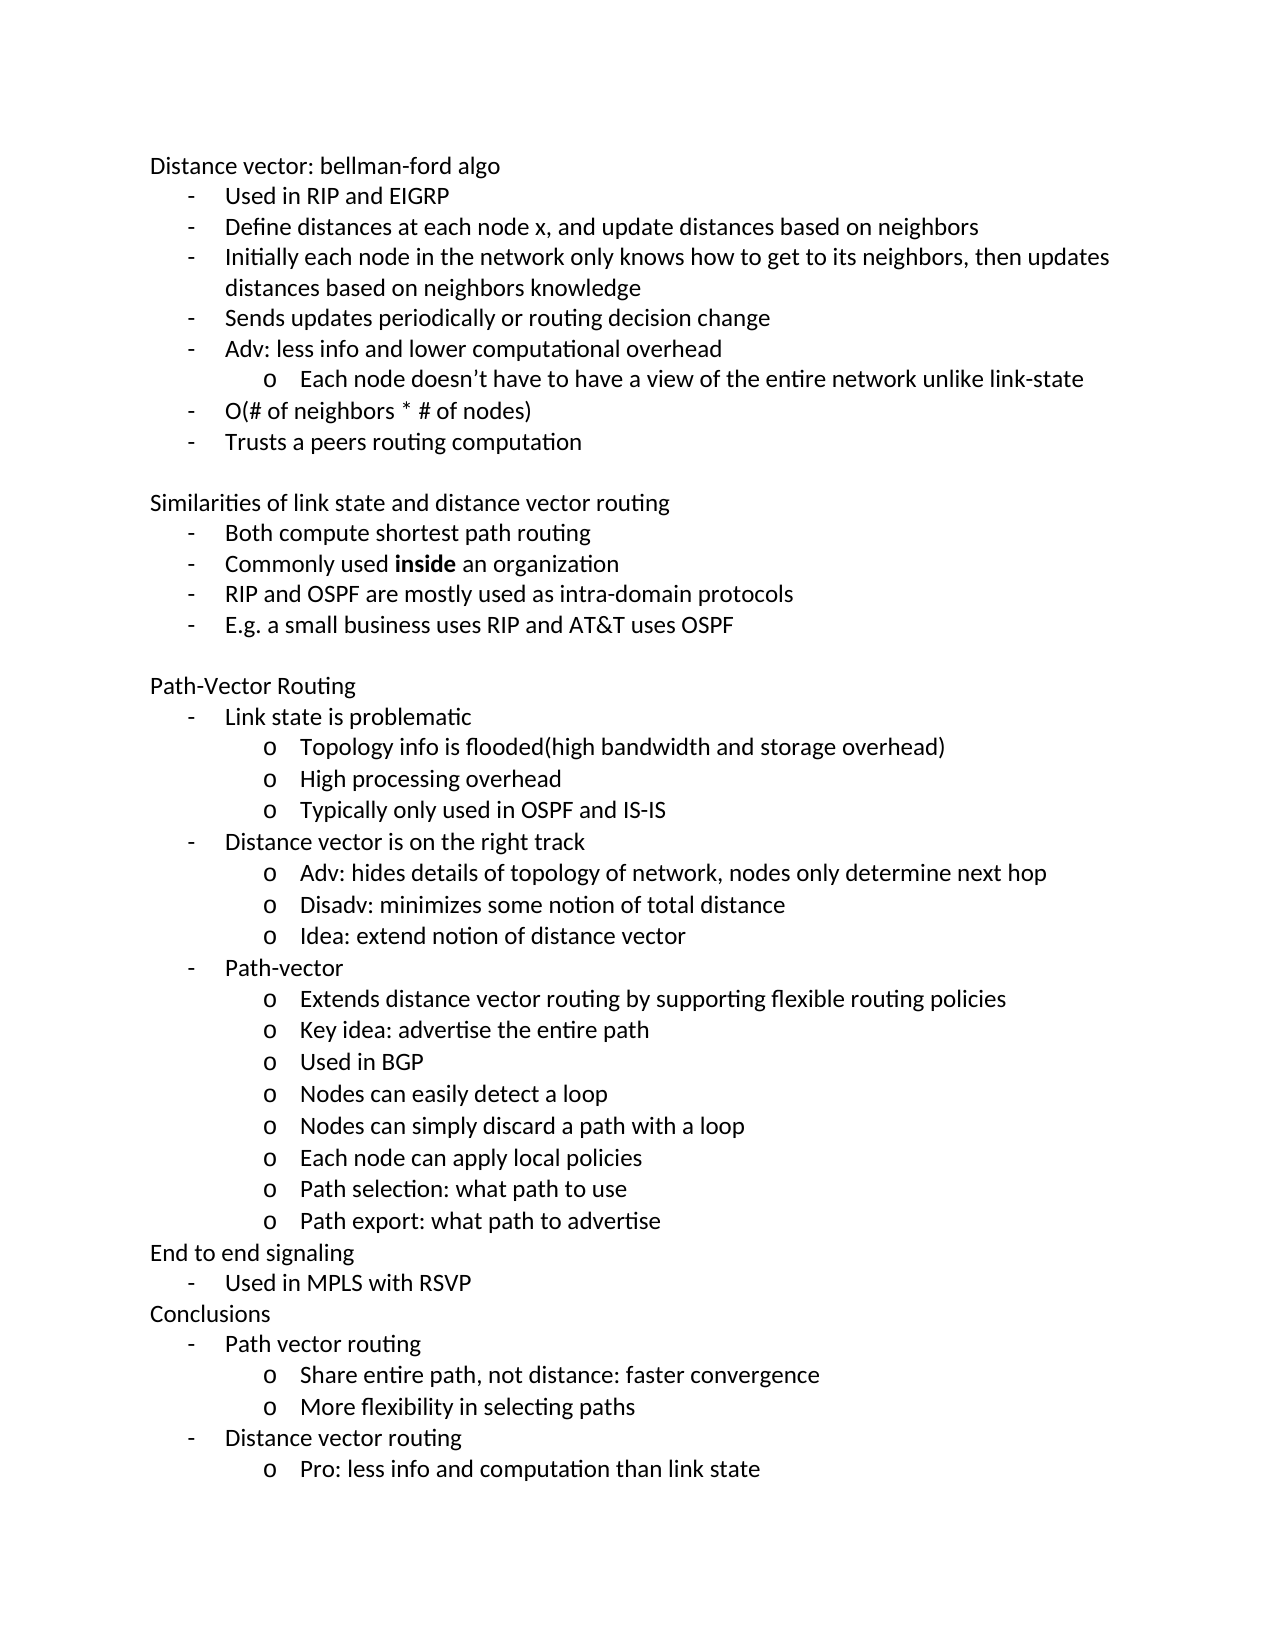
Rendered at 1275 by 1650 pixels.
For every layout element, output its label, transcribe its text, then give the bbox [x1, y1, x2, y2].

text Similarities of link state and distance vector routing [150, 487, 1125, 517]
text Conclusions [150, 1298, 1125, 1328]
list O(# of neighbors * # of nodes) [187, 395, 1125, 426]
list Nodes can simply discard a path with a loop [262, 1110, 1125, 1142]
list Both compute shortest path routing [187, 517, 1125, 548]
list RIP and OSPF are mostly used as intra-domain protocols [187, 578, 1125, 609]
list Extends distance vector routing by supporting flexible routing policies [262, 983, 1125, 1014]
list Disadv: minimizes some notion of total distance [262, 889, 1125, 921]
list Topology info is flooded(high bandwidth and storage overhead) [262, 731, 1125, 763]
list Typically only used in OSPF and IS-IS [262, 795, 1125, 826]
text Distance vector: bellman-ford algo [150, 150, 1125, 181]
text Path-Vector Routing [150, 670, 1125, 701]
list Distance vector is on the right track [187, 826, 1125, 857]
list Distance vector routing [187, 1423, 1125, 1453]
list Each node can apply local policies [262, 1142, 1125, 1173]
list Adv: less info and lower computational overhead [187, 333, 1125, 364]
list Initially each node in the network only knows how to get to its neighbors, then updates distances based on neighbors knowledge [187, 242, 1125, 303]
list Path selection: what path to use [262, 1173, 1125, 1205]
list Link state is problematic [187, 701, 1125, 731]
list Adv: hides details of topology of network, nodes only determine next hop [262, 857, 1125, 889]
list Idea: extend notion of distance vector [262, 921, 1125, 952]
list Used in RIP and EIGRP [187, 181, 1125, 211]
list Path-vector [187, 952, 1125, 983]
list Share entire path, not distance: faster convergence [262, 1359, 1125, 1391]
list Nodes can easily detect a loop [262, 1078, 1125, 1110]
list Key idea: advertise the entire path [262, 1014, 1125, 1046]
list Sends updates periodically or routing decision change [187, 303, 1125, 333]
list Pro: less info and computation than link state [262, 1453, 1125, 1485]
list More flexibility in selecting paths [262, 1391, 1125, 1423]
list Each node doesn’t have to have a view of the entire network unlike link-state [262, 364, 1125, 395]
list High processing overhead [262, 763, 1125, 795]
list Used in MPLS with RSVP [187, 1267, 1125, 1298]
list Trusts a peers routing computation [187, 426, 1125, 456]
list Commonly used inside an organization [187, 548, 1125, 578]
list E.g. a small business uses RIP and AT&T uses OSPF [187, 609, 1125, 639]
list Path vector routing [187, 1328, 1125, 1359]
list Used in BGP [262, 1046, 1125, 1078]
list Path export: what path to advertise [262, 1205, 1125, 1237]
text End to end signaling [150, 1237, 1125, 1267]
list Define distances at each node x, and update distances based on neighbors [187, 211, 1125, 242]
